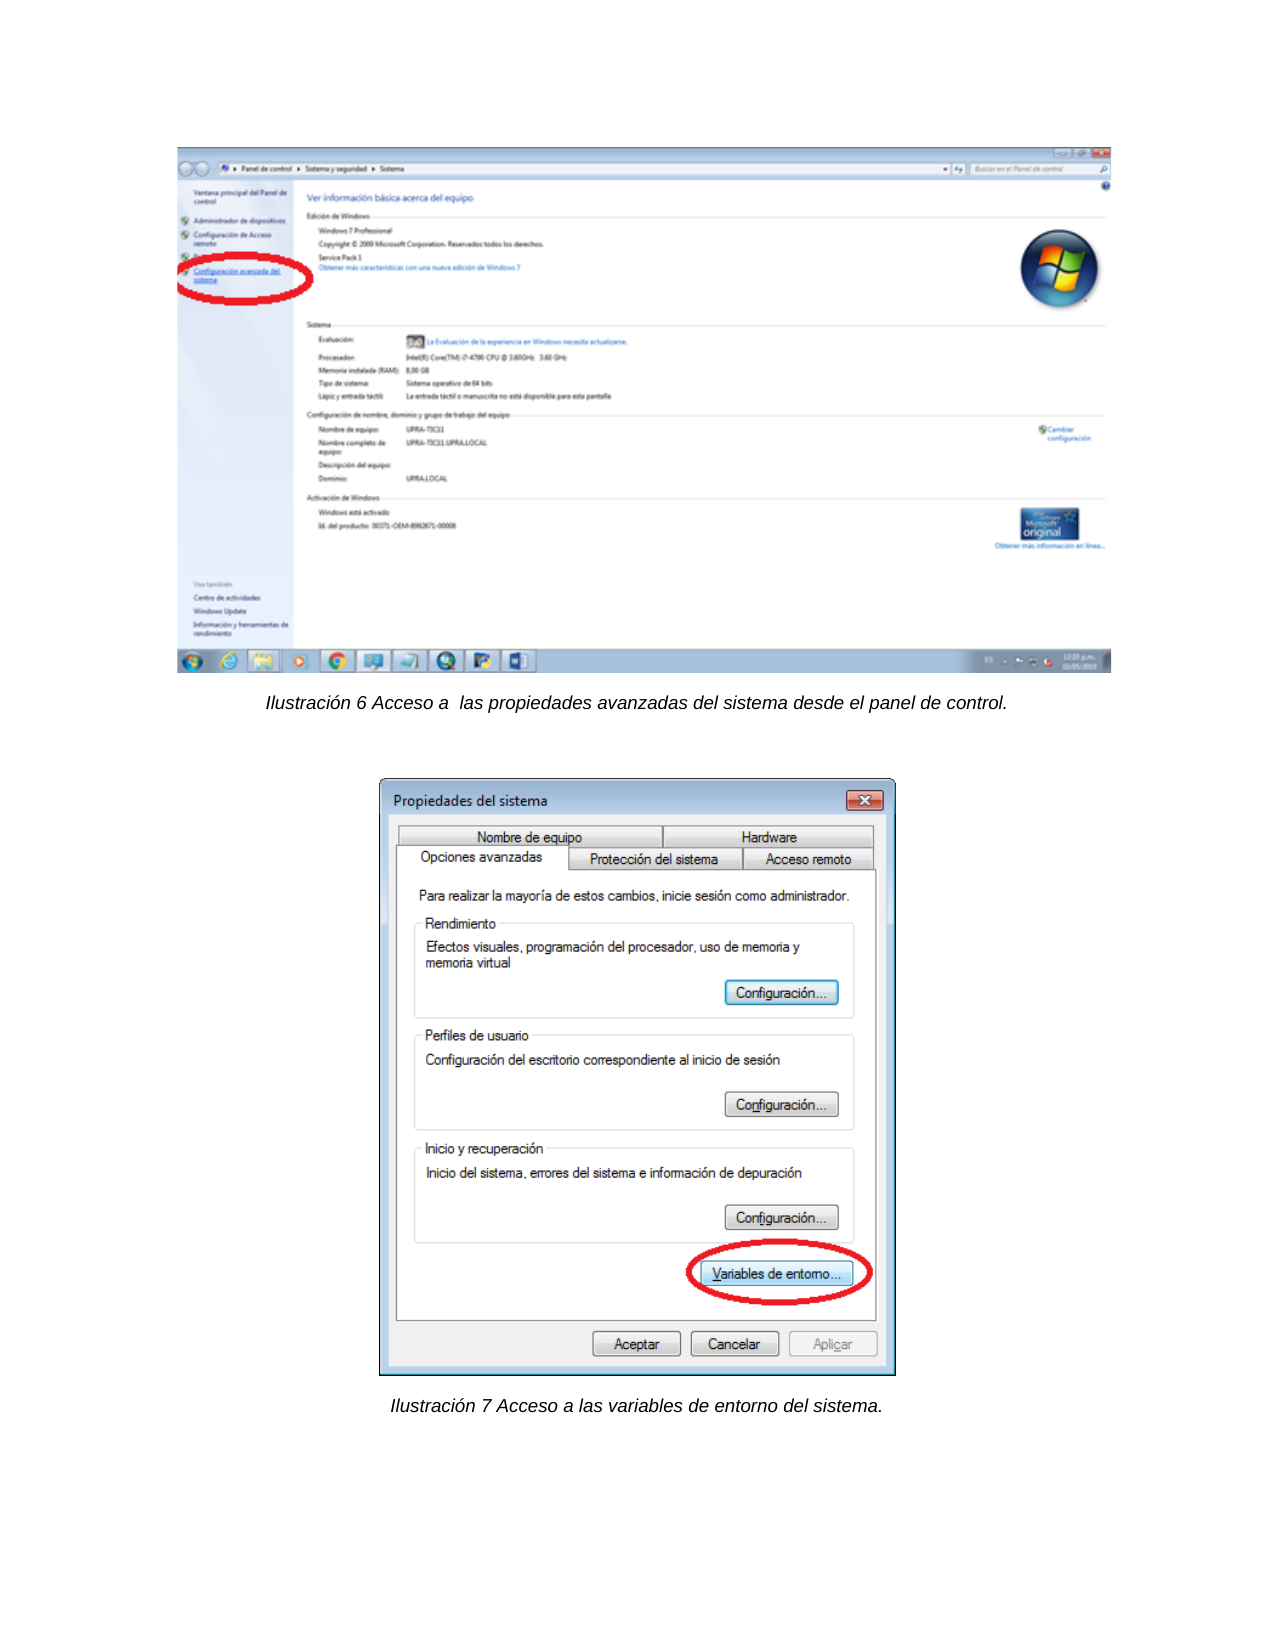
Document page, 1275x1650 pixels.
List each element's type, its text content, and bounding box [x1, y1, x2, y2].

picture [177, 147, 1112, 673]
text Ilustración 6 Acceso a las propiedades avanzadas del sistema desde el panel de control. [177, 691, 1098, 713]
picture [379, 778, 896, 1376]
text Ilustración 7 Acceso a las variables de entorno del sistema. [177, 1395, 1098, 1416]
